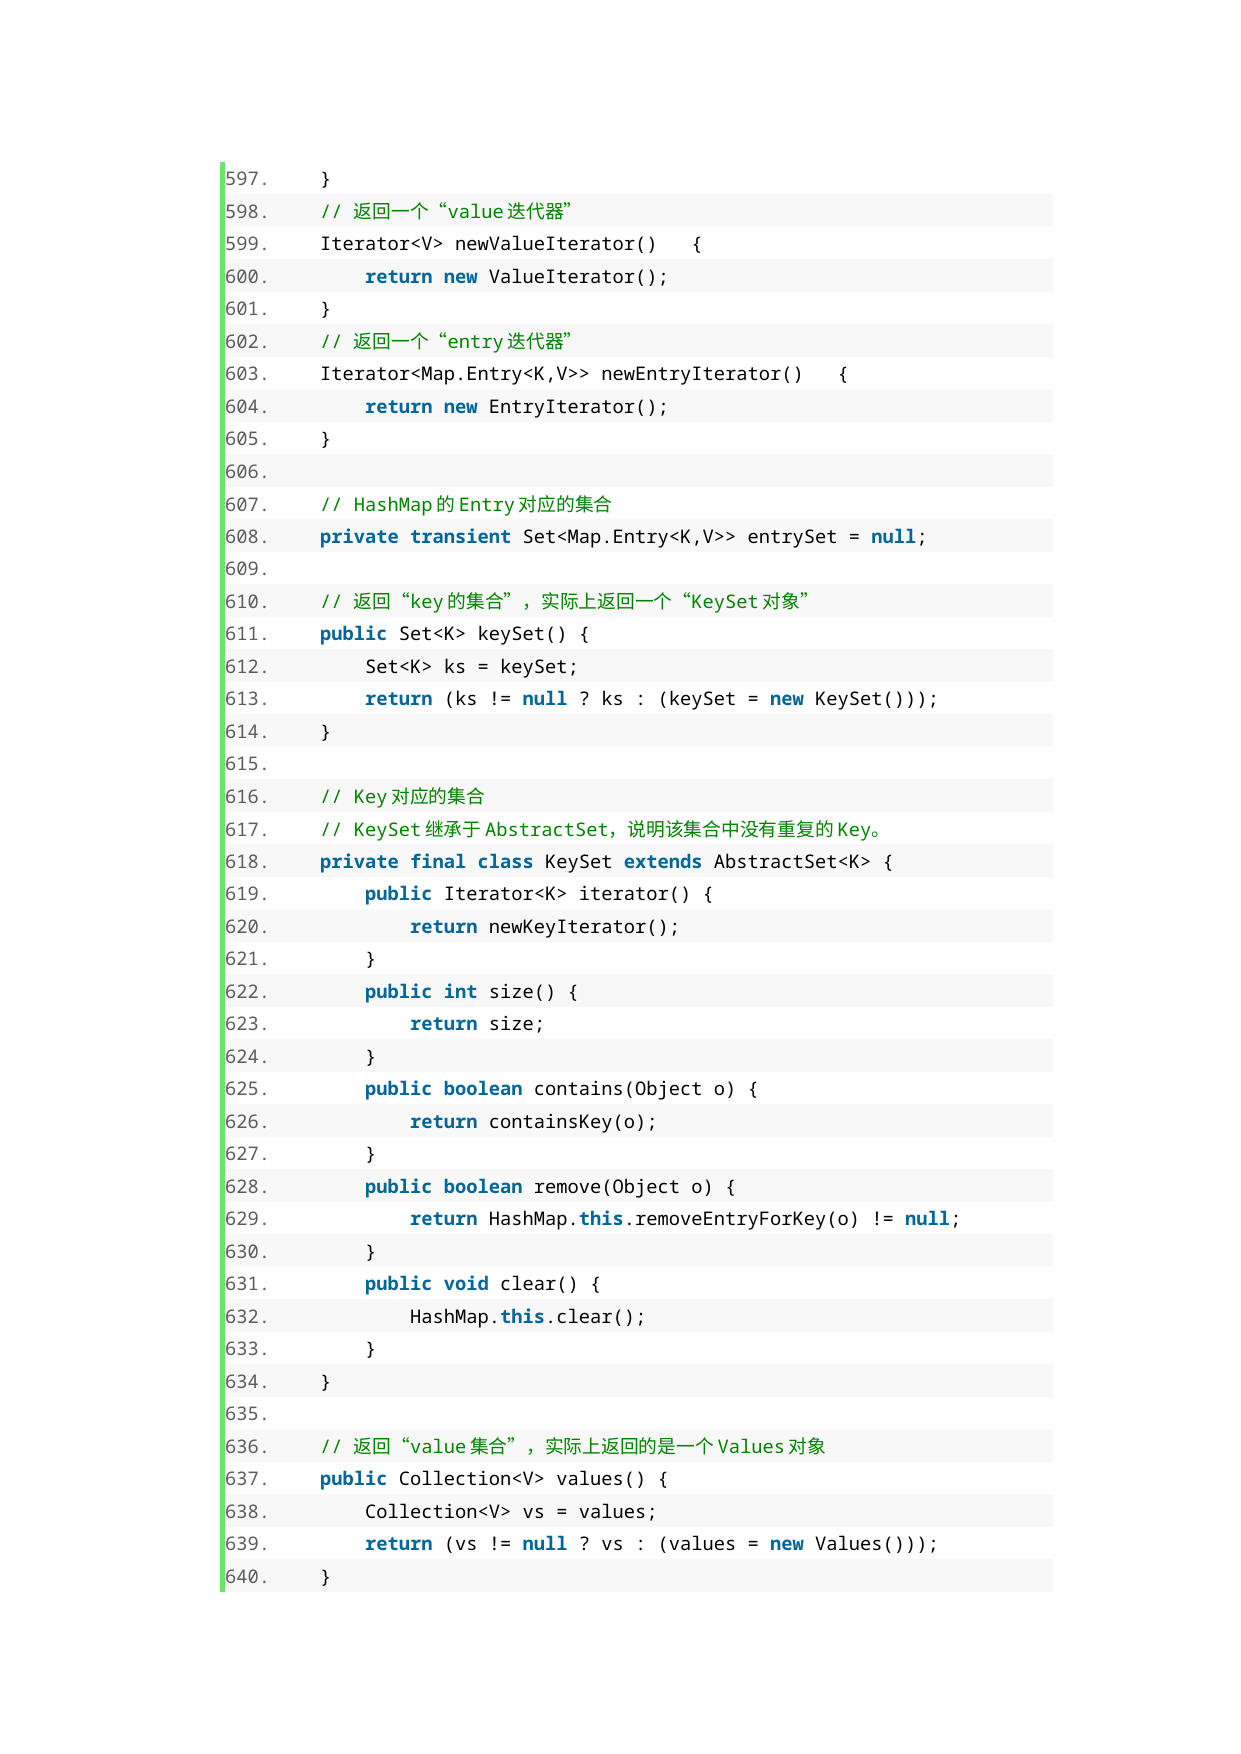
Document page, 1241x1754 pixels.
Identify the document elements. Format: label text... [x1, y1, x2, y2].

list } [225, 1137, 1053, 1169]
list } [225, 1332, 1053, 1364]
list // 返回一个“entry迭代器” [225, 324, 1053, 357]
list public Set<K> keySet() { [225, 617, 1053, 649]
list } [225, 942, 1053, 974]
list } [225, 1039, 1053, 1072]
list return new EntryIterator(); [225, 389, 1053, 422]
list } [225, 162, 1053, 194]
list // HashMap的Entry对应的集合 [225, 487, 1053, 519]
list public boolean contains(Object o) { [225, 1072, 1053, 1104]
list } [225, 1364, 1053, 1397]
list return HashMap.this.removeEntryForKey(o) != null; [225, 1202, 1053, 1234]
list } [225, 422, 1053, 454]
list Iterator<Map.Entry<K,V>> newEntryIterator() { [225, 357, 1053, 389]
list return new ValueIterator(); [225, 259, 1053, 292]
list private final class KeySet extends AbstractSet<K> { [225, 844, 1053, 877]
list return size; [225, 1007, 1053, 1039]
list } [225, 292, 1053, 324]
list HashMap.this.clear(); [225, 1299, 1053, 1332]
list public void clear() { [225, 1267, 1053, 1299]
list // Key对应的集合 [225, 779, 1053, 812]
list return (vs != null ? vs : (values = new Values())); [225, 1527, 1053, 1559]
list } [225, 1559, 1053, 1592]
list Iterator<V> newValueIterator() { [225, 227, 1053, 259]
list Collection<V> vs = values; [225, 1494, 1053, 1527]
list Set<K> ks = keySet; [225, 649, 1053, 682]
list // 返回一个“value迭代器” [225, 194, 1053, 227]
list public Collection<V> values() { [225, 1462, 1053, 1494]
list private transient Set<Map.Entry<K,V>> entrySet = null; [225, 519, 1053, 552]
list public Iterator<K> iterator() { [225, 877, 1053, 909]
list return containsKey(o); [225, 1104, 1053, 1137]
list // KeySet继承于AbstractSet，说明该集合中没有重复的Key。 [225, 812, 1053, 844]
list // 返回“key的集合”，实际上返回一个“KeySet对象” [225, 584, 1053, 617]
list public boolean remove(Object o) { [225, 1169, 1053, 1202]
list // 返回“value集合”，实际上返回的是一个Values对象 [225, 1429, 1053, 1462]
list } [225, 714, 1053, 747]
list } [225, 1234, 1053, 1267]
list public int size() { [225, 974, 1053, 1007]
list return newKeyIterator(); [225, 909, 1053, 942]
list return (ks != null ? ks : (keySet = new KeySet())); [225, 682, 1053, 714]
